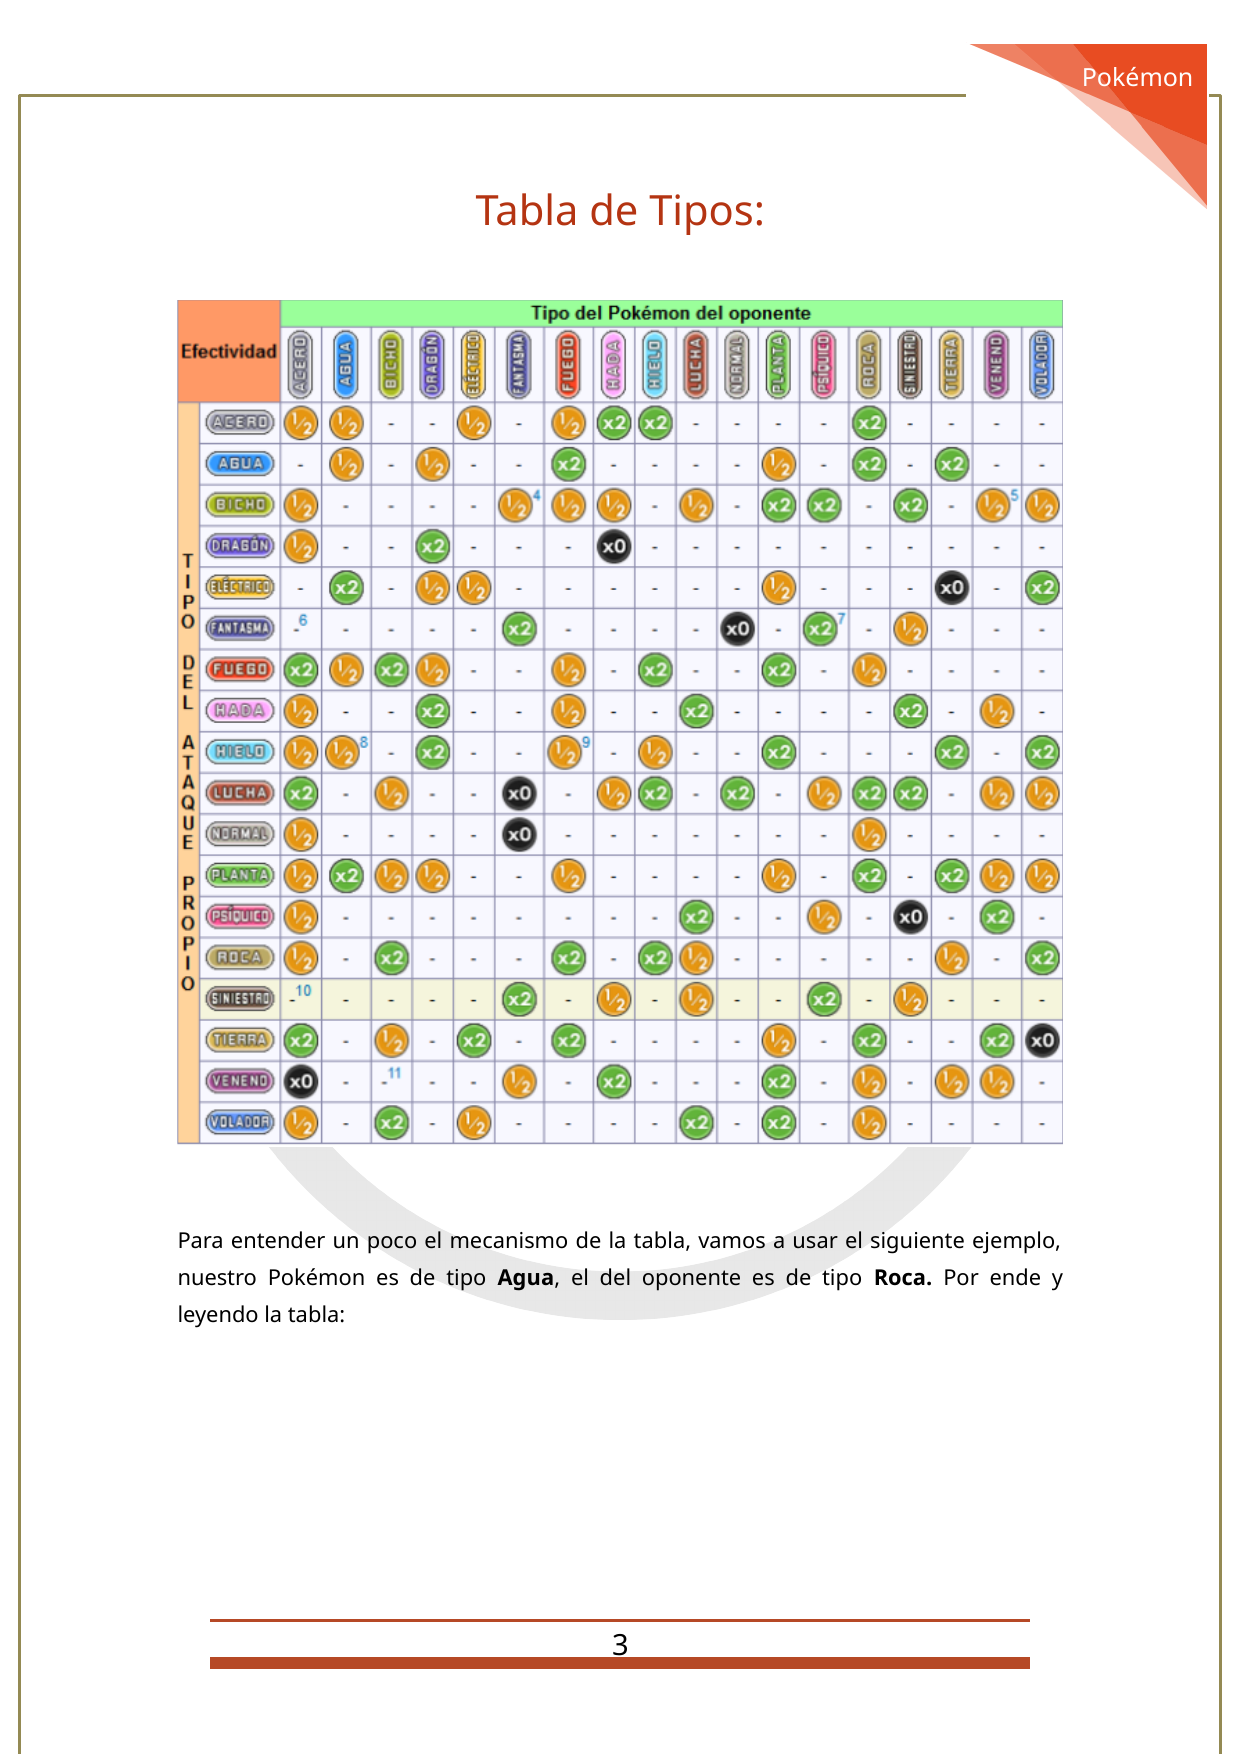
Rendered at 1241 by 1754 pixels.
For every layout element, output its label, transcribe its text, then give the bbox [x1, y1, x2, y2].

picture [177, 300, 1063, 1147]
subtitle Tabla de Tipos: [177, 181, 1063, 238]
text Para entender un poco el mecanismo de la tabla, vamos a usar el siguiente ejemplo, nuestro Pokémon es de tipo Agua, el del oponente es de tipo Roca. Por ende y leyendo la tabla: [177, 1225, 1063, 1329]
picture [968, 44, 1207, 210]
